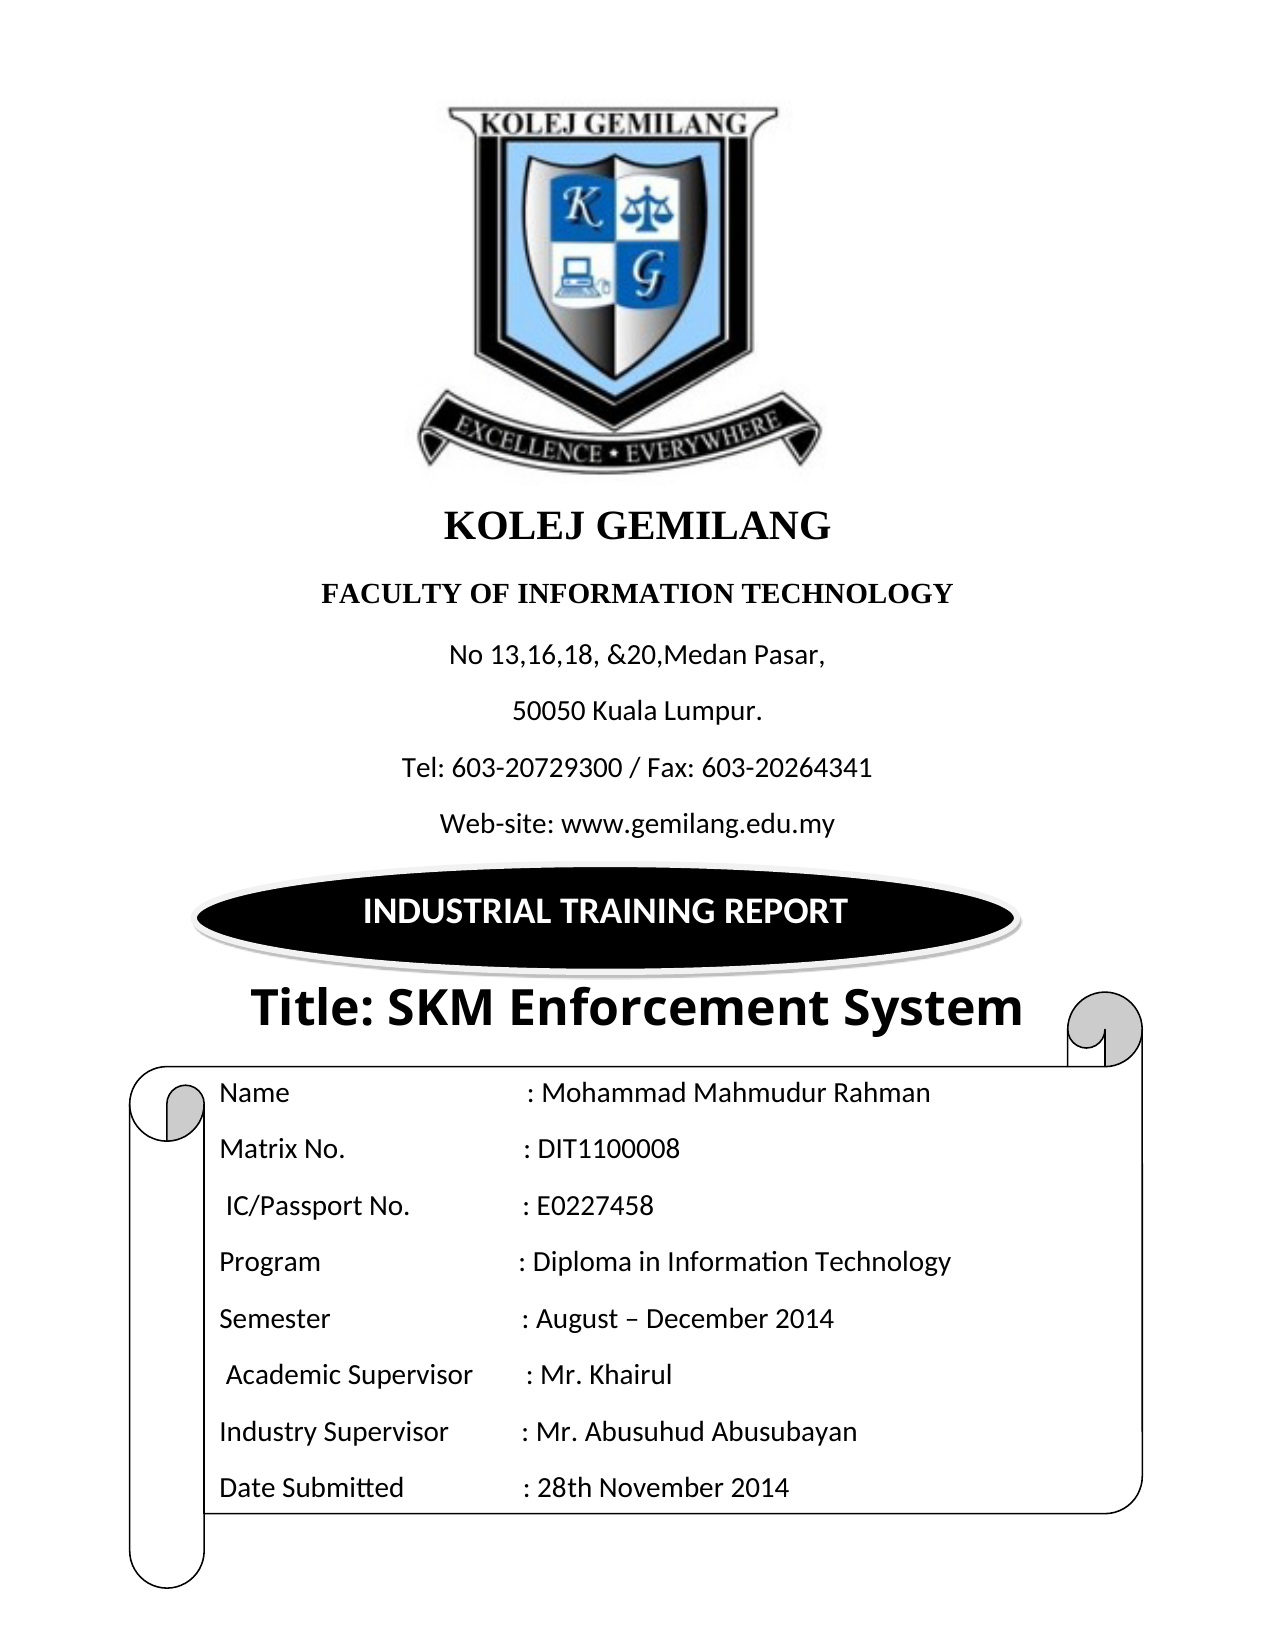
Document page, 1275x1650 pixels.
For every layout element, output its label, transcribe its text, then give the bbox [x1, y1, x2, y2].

text KOLEJ GEMILANG [150, 150, 1125, 548]
text Web-site: www.gemilang.edu.my [150, 805, 1125, 841]
text Tel: 603-20729300 / Fax: 603-20264341 [150, 749, 1125, 784]
text FACULTY OF INFORMATION TECHNOLOGY [150, 577, 1125, 610]
text Title: SKM Enforcement System [150, 972, 1125, 1040]
text 50050 Kuala Lumpur. [150, 692, 1125, 728]
text No 13,16,18, &20,Medan Pasar, [150, 636, 1125, 672]
